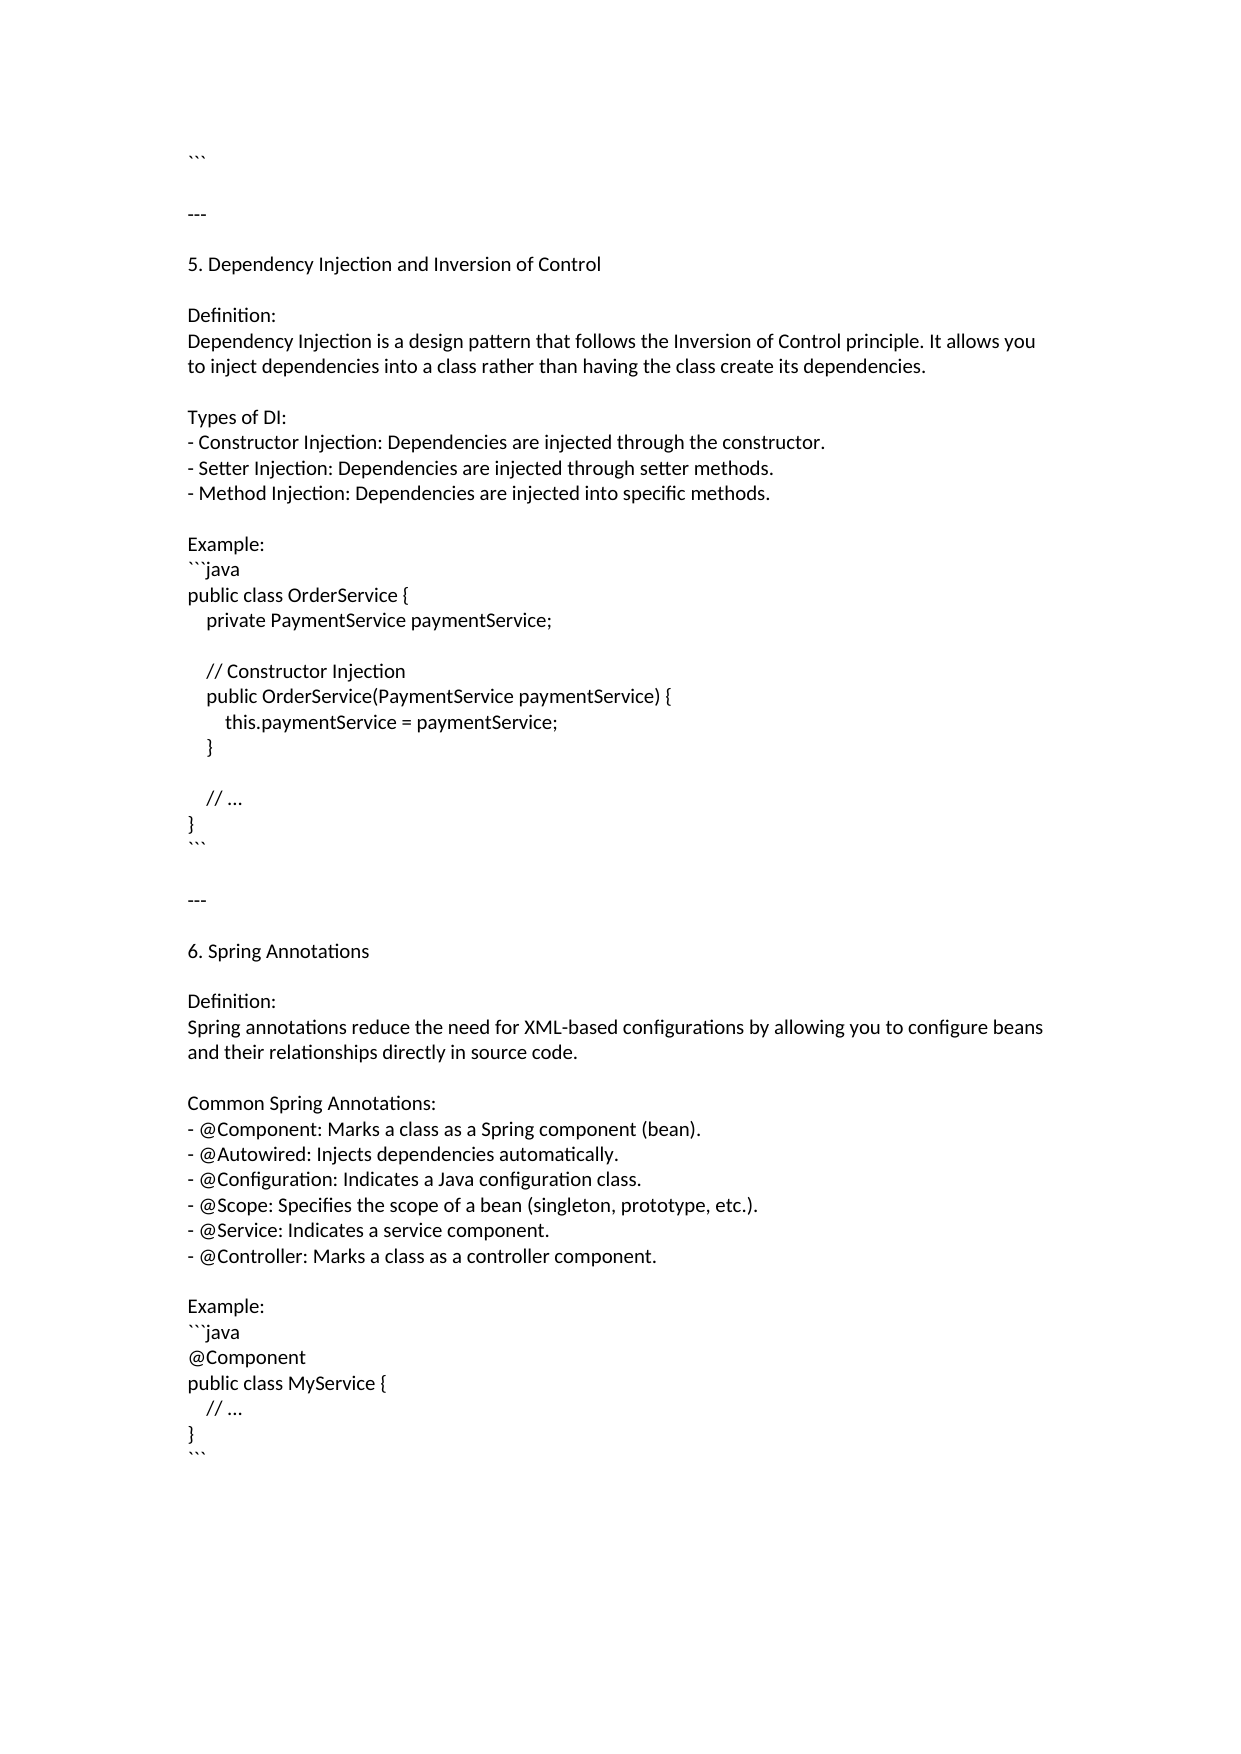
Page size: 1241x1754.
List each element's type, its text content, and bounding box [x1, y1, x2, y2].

text Spring annotations reduce the need for XML-based configurations by allowing you to configure beans and their relationships directly in source code. [187, 1014, 1053, 1065]
text // Constructor Injection [187, 658, 1053, 684]
text public class MyService { [187, 1370, 1053, 1395]
text Definition: [187, 989, 1053, 1014]
text public OrderService(PaymentService paymentService) { [187, 684, 1053, 709]
text - Method Injection: Dependencies are injected into specific methods. [187, 480, 1053, 506]
text ``` [187, 150, 1053, 175]
text - @Configuration: Indicates a Java configuration class. [187, 1167, 1053, 1192]
text --- [187, 887, 1053, 912]
text Types of DI: [187, 404, 1053, 429]
text } [187, 1421, 1053, 1446]
text // ... [187, 1395, 1053, 1421]
text - @Controller: Marks a class as a controller component. [187, 1243, 1053, 1268]
text - @Scope: Specifies the scope of a bean (singleton, prototype, etc.). [187, 1192, 1053, 1217]
text - @Service: Indicates a service component. [187, 1217, 1053, 1243]
text ``` [187, 1446, 1053, 1472]
text // ... [187, 785, 1053, 811]
text @Component [187, 1344, 1053, 1370]
text - Setter Injection: Dependencies are injected through setter methods. [187, 455, 1053, 480]
text Example: [187, 531, 1053, 557]
text Common Spring Annotations: [187, 1090, 1053, 1116]
text Example: [187, 1294, 1053, 1319]
text ```java [187, 557, 1053, 582]
text } [187, 811, 1053, 836]
text 5. Dependency Injection and Inversion of Control [187, 252, 1053, 277]
text - @Autowired: Injects dependencies automatically. [187, 1141, 1053, 1167]
text } [187, 734, 1053, 760]
text Dependency Injection is a design pattern that follows the Inversion of Control principle. It allows you to inject dependencies into a class rather than having the class create its dependencies. [187, 328, 1053, 379]
text - Constructor Injection: Dependencies are injected through the constructor. [187, 429, 1053, 455]
text public class OrderService { [187, 582, 1053, 607]
text private PaymentService paymentService; [187, 607, 1053, 633]
text ``` [187, 836, 1053, 862]
text --- [187, 201, 1053, 226]
text - @Component: Marks a class as a Spring component (bean). [187, 1116, 1053, 1141]
text 6. Spring Annotations [187, 938, 1053, 963]
text Definition: [187, 302, 1053, 328]
text ```java [187, 1319, 1053, 1344]
text this.paymentService = paymentService; [187, 709, 1053, 734]
